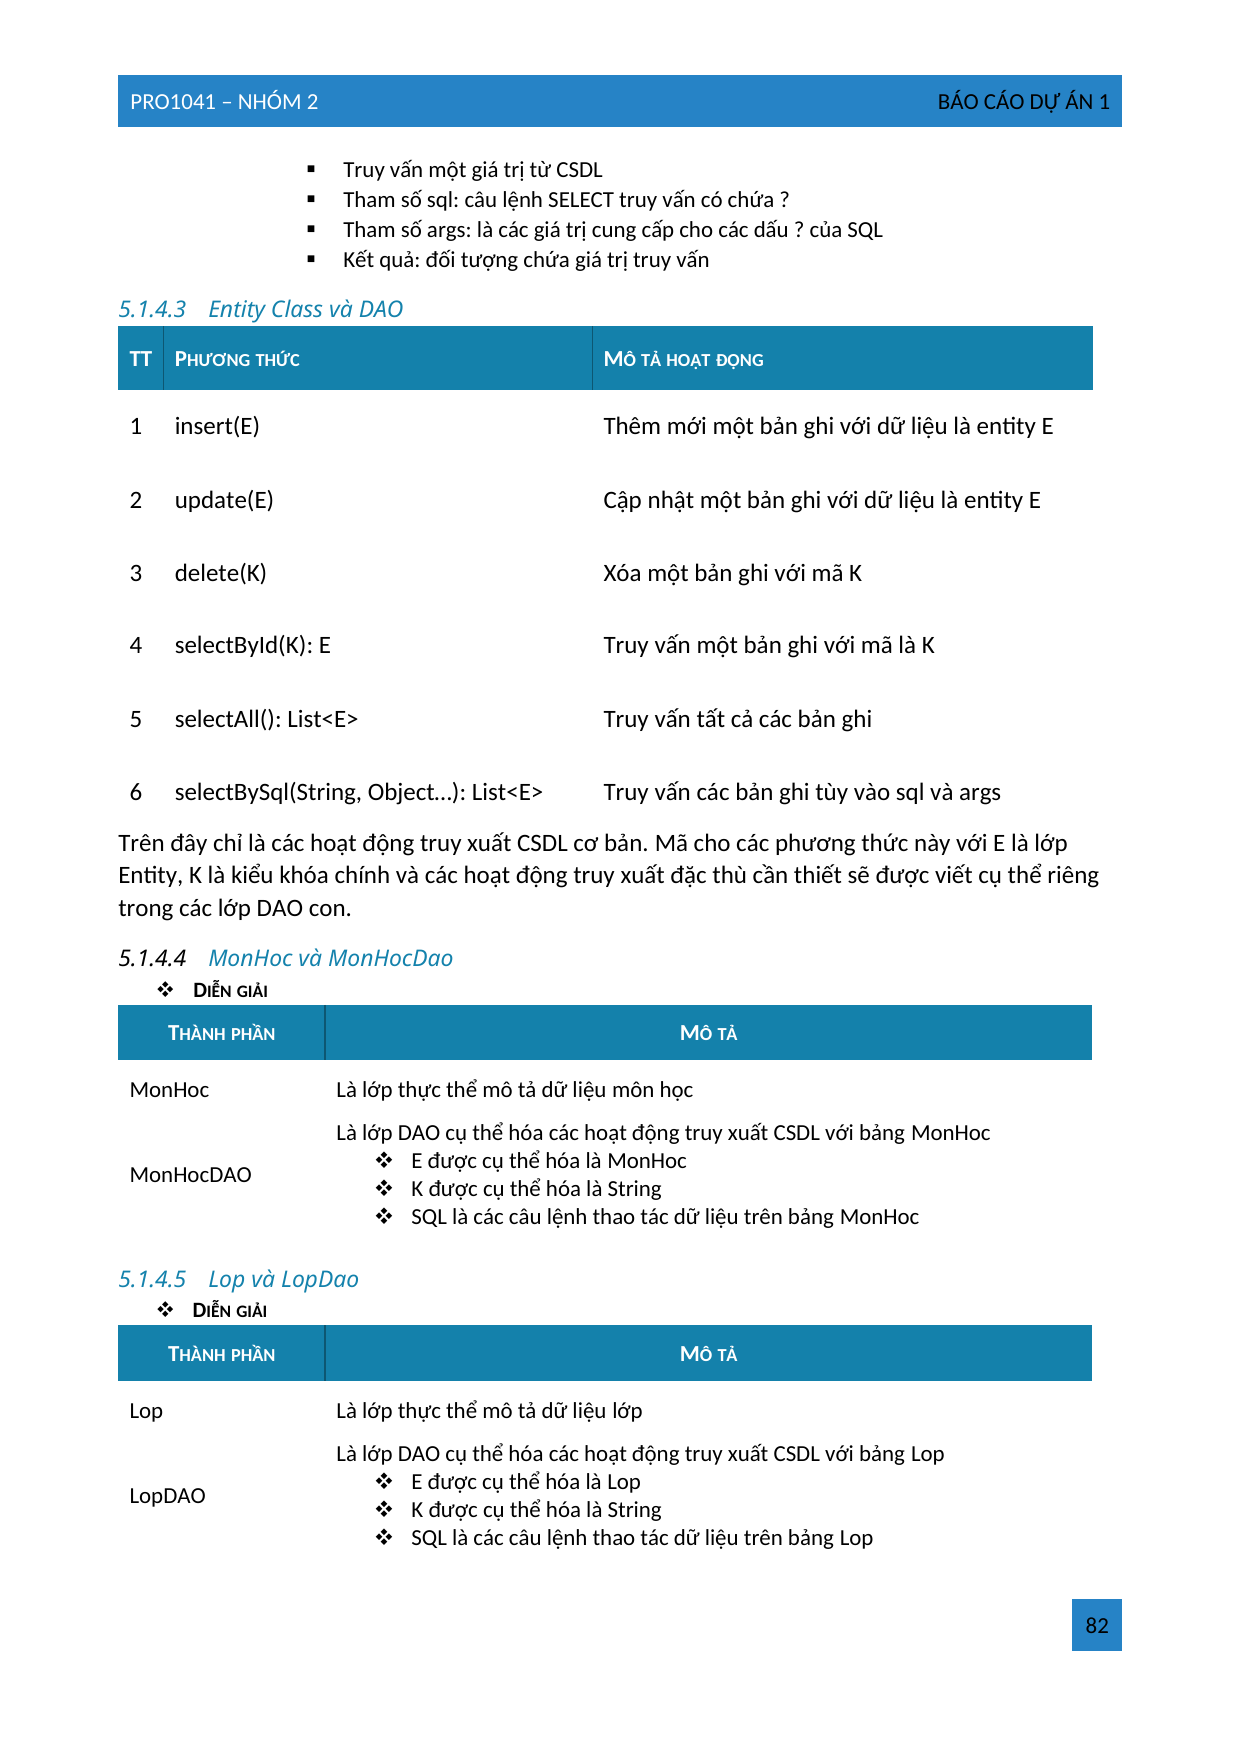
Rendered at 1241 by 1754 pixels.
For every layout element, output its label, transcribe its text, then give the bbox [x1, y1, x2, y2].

table_cell Là lớp thực thể mô tả dữ liệu môn học [325, 1060, 1092, 1118]
subtitle Entity Class và DAO [118, 292, 1122, 324]
table_cell 6 [118, 755, 163, 827]
table_cell Lop [118, 1381, 325, 1439]
table_header Mô tả [326, 1005, 1092, 1060]
table_cell Truy vấn một bản ghi với mã là K [592, 608, 1093, 682]
list Truy vấn một giá trị từ CSDL [306, 155, 1122, 183]
table_cell selectAll(): List<E> [163, 682, 592, 755]
list Tham số sql: câu lệnh SELECT truy vấn có chứa ? [306, 185, 1122, 213]
table_cell selectById(K): E [163, 608, 592, 682]
text Trên đây chỉ là các hoạt động truy xuất CSDL cơ bản. Mã cho các phương thức này với E là lớp Entity, K là kiểu khóa chính và các hoạt động truy xuất đặc thù cần thiết sẽ được viết cụ thể riêng trong các lớp DAO con. [118, 827, 1122, 923]
table_cell MonHocDAO [118, 1119, 325, 1231]
title Diễn giải [155, 976, 1122, 1003]
title Diễn giải [155, 1296, 1122, 1323]
table_cell Là lớp thực thể mô tả dữ liệu lớp [325, 1381, 1092, 1439]
table_header TT [118, 326, 163, 390]
table_cell Truy vấn các bản ghi tùy vào sql và args [592, 755, 1093, 827]
table_cell MonHoc [118, 1060, 325, 1118]
table_cell Truy vấn tất cả các bản ghi [592, 682, 1093, 755]
table_header Thành phần [118, 1325, 324, 1381]
table_cell delete(K) [163, 537, 592, 608]
table_cell Là lớp DAO cụ thể hóa các hoạt động truy xuất CSDL với bảng Lop E được cụ thể hóa là Lop K được cụ thể hóa là String SQL là các câu lệnh thao tác dữ liệu trên bảng Lop [325, 1439, 1092, 1551]
table_cell 3 [118, 537, 163, 608]
table_header Mô tả [326, 1325, 1092, 1381]
table_cell insert(E) [163, 390, 592, 462]
table_cell 5 [118, 682, 163, 755]
table_cell Cập nhật một bản ghi với dữ liệu là entity E [592, 462, 1093, 537]
table_header Thành phần [118, 1005, 324, 1060]
table_header Phương thức [164, 326, 592, 390]
table_cell update(E) [163, 462, 592, 537]
table_cell Xóa một bản ghi với mã K [592, 537, 1093, 608]
list Kết quả: đối tượng chứa giá trị truy vấn [306, 246, 1122, 274]
table_cell selectBySql(String, Object…): List<E> [163, 755, 592, 827]
table_cell LopDAO [118, 1439, 325, 1551]
table_cell Là lớp DAO cụ thể hóa các hoạt động truy xuất CSDL với bảng MonHoc E được cụ thể hóa là MonHoc K được cụ thể hóa là String SQL là các câu lệnh thao tác dữ liệu trên bảng MonHoc [325, 1119, 1092, 1231]
subtitle MonHoc và MonHocDao [118, 942, 1122, 973]
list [306, 215, 1122, 243]
table_header Mô tả hoạt động [593, 326, 1093, 390]
table_cell 1 [118, 390, 163, 462]
table_cell 2 [118, 462, 163, 537]
subtitle Lop và LopDao [118, 1263, 1122, 1294]
table_cell Thêm mới một bản ghi với dữ liệu là entity E [592, 390, 1093, 462]
table_cell 4 [118, 608, 163, 682]
